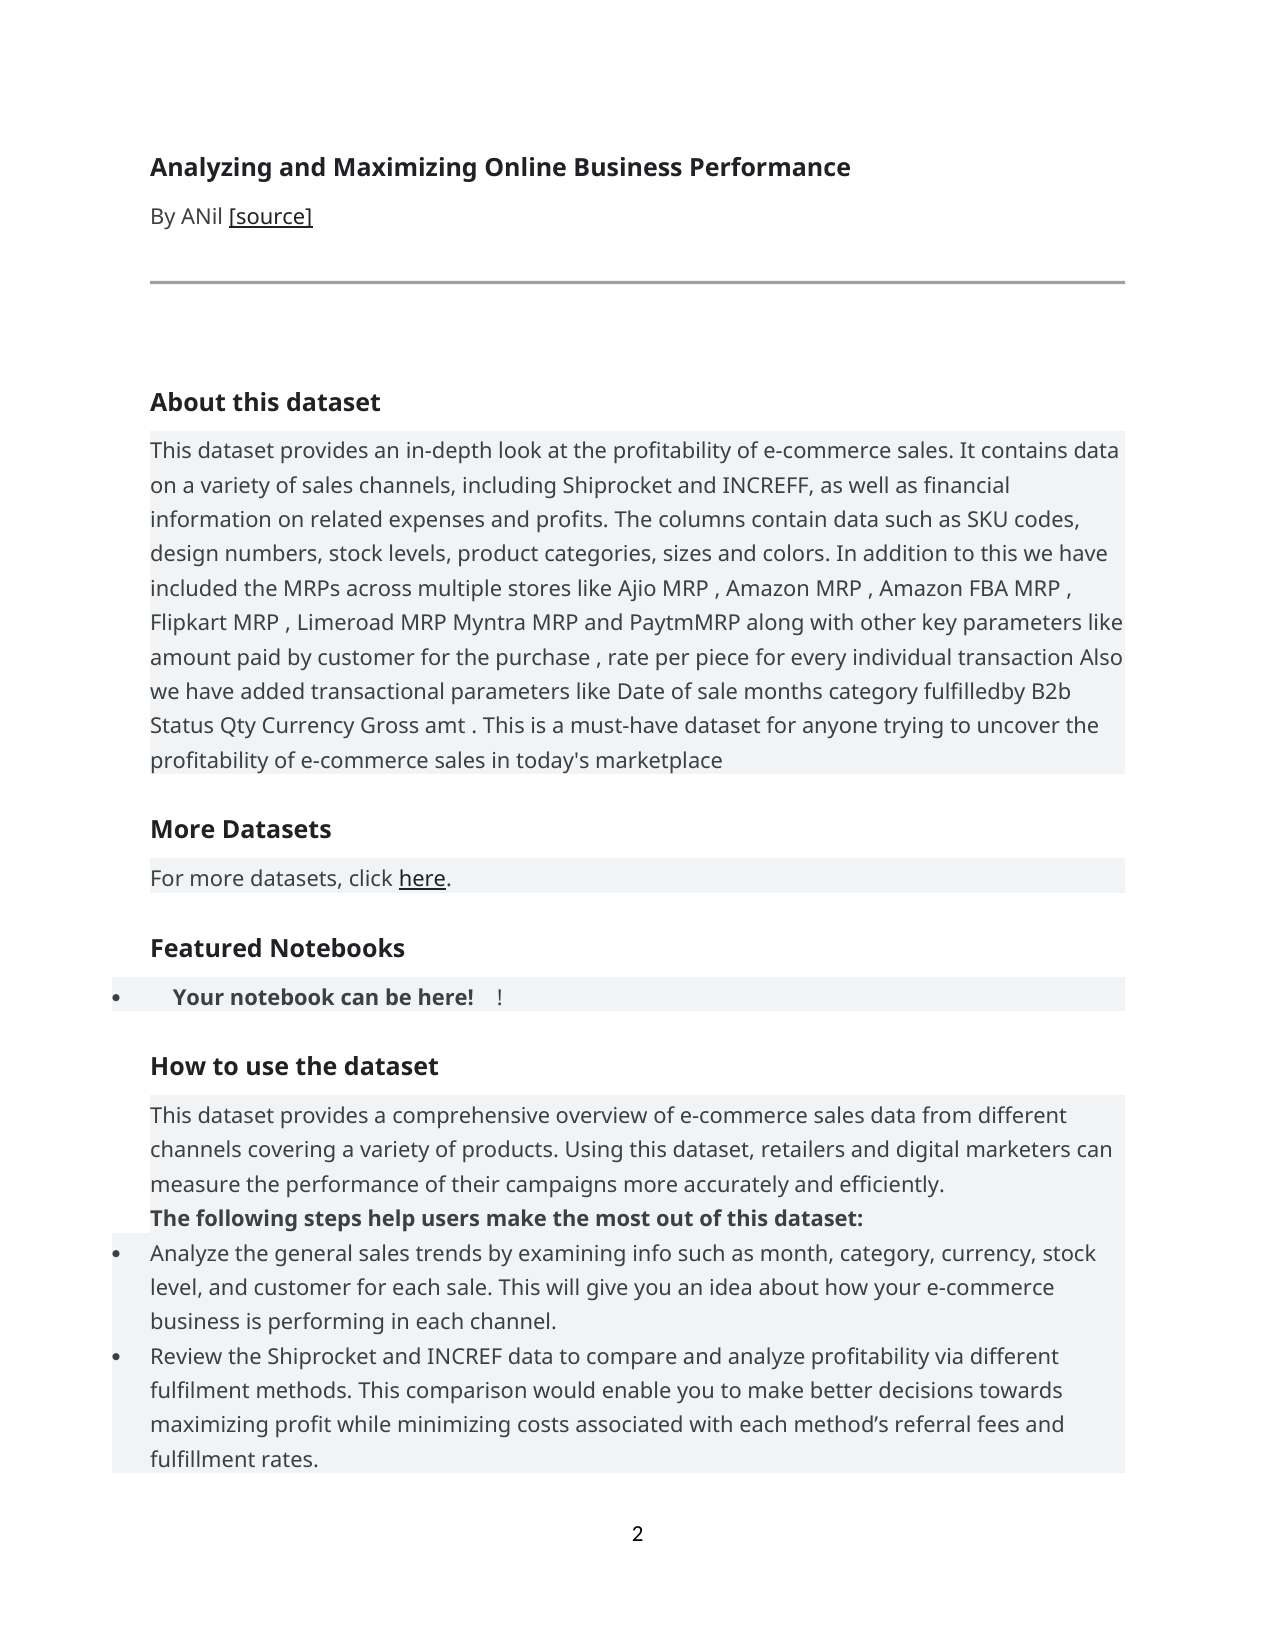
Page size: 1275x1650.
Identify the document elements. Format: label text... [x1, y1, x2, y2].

text About this dataset [150, 384, 1125, 418]
text Analyzing and Maximizing Online Business Performance [150, 150, 1125, 184]
text More Datasets [150, 812, 1125, 846]
list Review the Shiprocket and INCREF data to compare and analyze profitability via different fulfilment methods. This comparison would enable you to make better decisions towards maximizing profit while minimizing costs associated with each method’s referral fees and fulfillment rates. [112, 1336, 1125, 1473]
text This dataset provides a comprehensive overview of e-commerce sales data from different channels covering a variety of products. Using this dataset, retailers and digital marketers can measure the performance of their campaigns more accurately and efficiently. [150, 1095, 1125, 1198]
list Analyze the general sales trends by examining info such as month, category, currency, stock level, and customer for each sale. This will give you an idea about how your e-commerce business is performing in each channel. [112, 1233, 1125, 1336]
text The following steps help users make the most out of this dataset: [150, 1198, 1125, 1233]
list 🚨 Your notebook can be here! 🚨! [112, 977, 1125, 1011]
text Featured Notebooks [150, 930, 1125, 964]
text By ANil [source] [150, 197, 1125, 231]
text For more datasets, click here. [150, 858, 1125, 893]
text How to use the dataset [150, 1049, 1125, 1083]
text This dataset provides an in-depth look at the profitability of e-commerce sales. It contains data on a variety of sales channels, including Shiprocket and INCREFF, as well as financial information on related expenses and profits. The columns contain data such as SKU codes, design numbers, stock levels, product categories, sizes and colors. In addition to this we have included the MRPs across multiple stores like Ajio MRP , Amazon MRP , Amazon FBA MRP , Flipkart MRP , Limeroad MRP Myntra MRP and PaytmMRP along with other key parameters like amount paid by customer for the purchase , rate per piece for every individual transaction Also we have added transactional parameters like Date of sale months category fulfilledby B2b Status Qty Currency Gross amt . This is a must-have dataset for anyone trying to uncover the profitability of e-commerce sales in today's marketplace [150, 431, 1125, 774]
